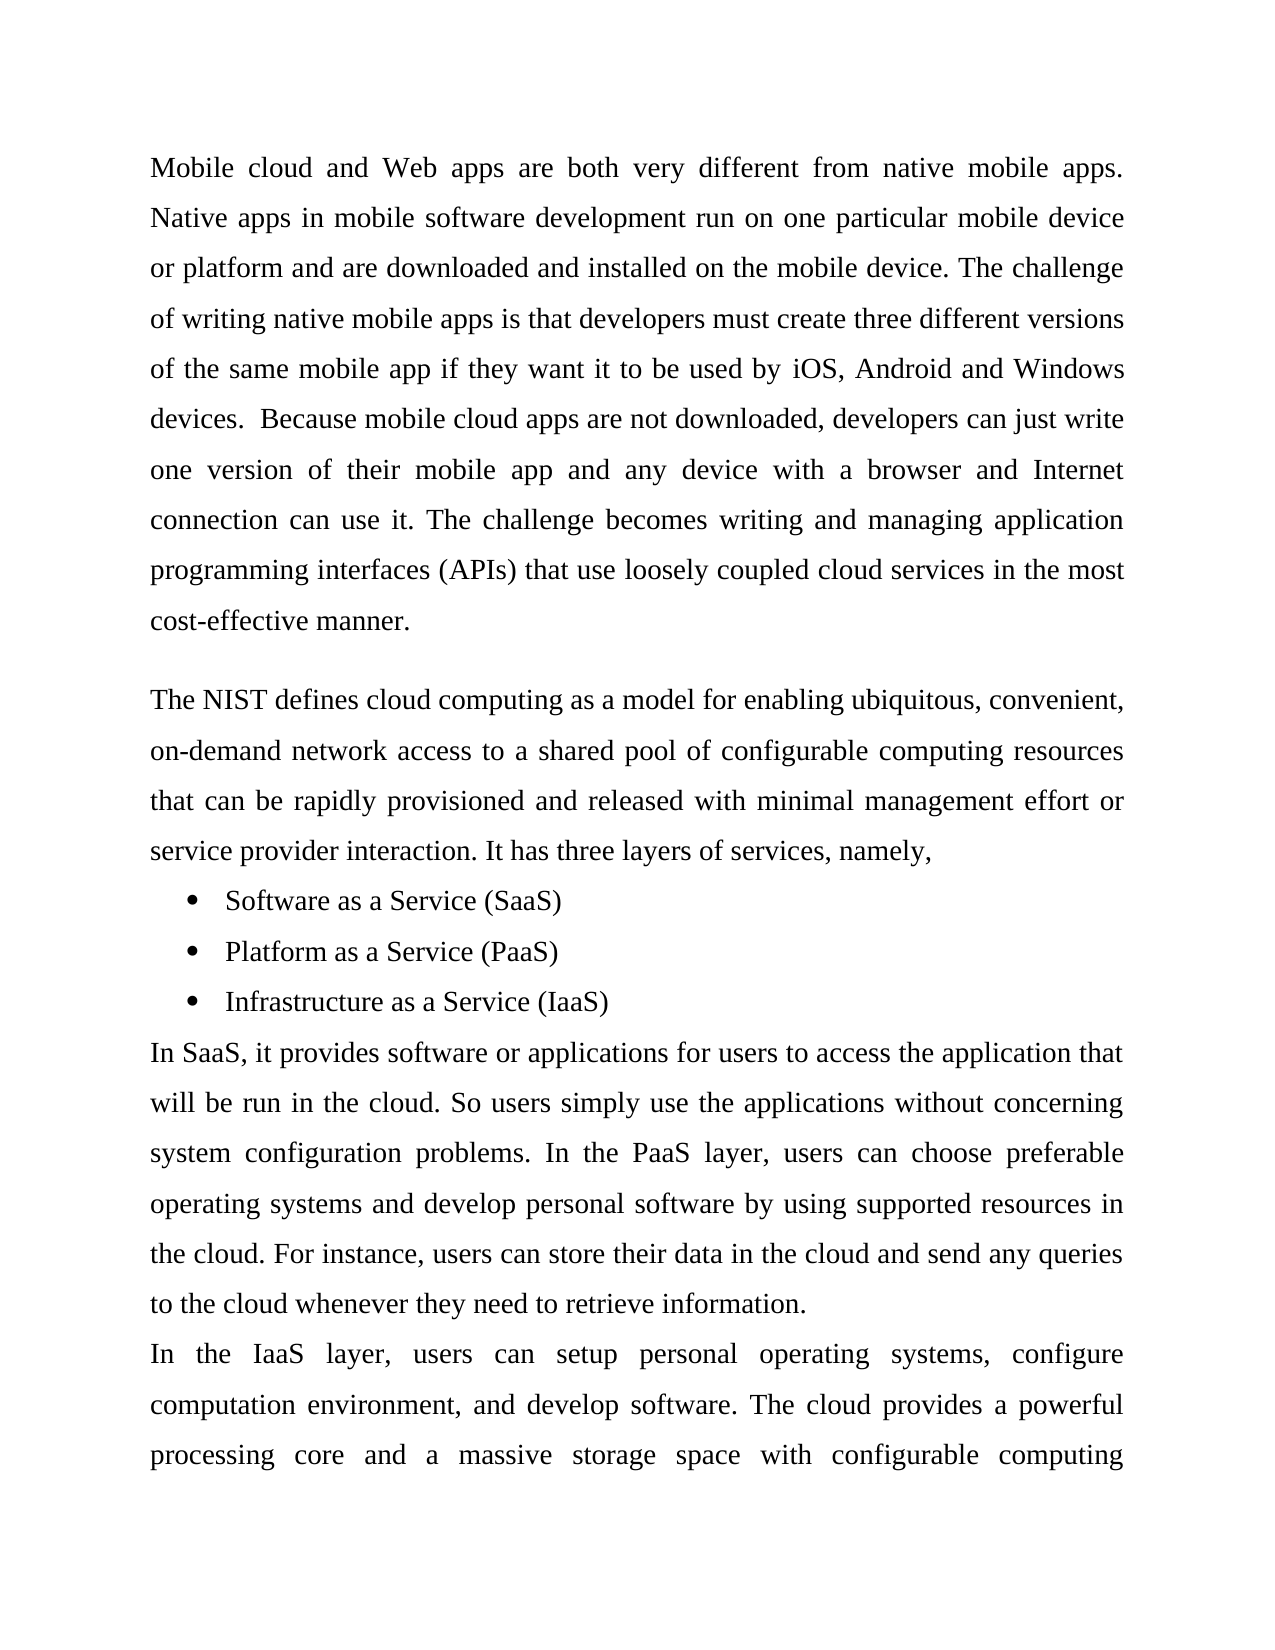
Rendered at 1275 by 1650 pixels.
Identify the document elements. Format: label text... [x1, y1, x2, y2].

text Mobile cloud and Web apps are both very different from native mobile apps. Native apps in mobile software development run on one particular mobile device or platform and are downloaded and installed on the mobile device. The challenge of writing native mobile apps is that developers must create three different versions of the same mobile app if they want it to be used by iOS, Android and Windows devices. Because mobile cloud apps are not downloaded, developers can just write one version of their mobile app and any device with a browser and Internet connection can use it. The challenge becomes writing and managing application programming interfaces (APIs) that use loosely coupled cloud services in the most cost-effective manner. [150, 150, 1125, 636]
list Platform as a Service (PaaS) [187, 934, 1125, 968]
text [150, 1337, 1125, 1471]
text The NIST defines cloud computing as a model for enabling ubiquitous, convenient, on-demand network access to a shared pool of configurable computing resources that can be rapidly provisioned and released with minimal management effort or service provider interaction. It has three layers of services, namely, [150, 682, 1125, 867]
text In SaaS, it provides software or applications for users to access the application that will be run in the cloud. So users simply use the applications without concerning system configuration problems. In the PaaS layer, users can choose preferable operating systems and develop personal software by using supported resources in the cloud. For instance, users can store their data in the cloud and send any queries to the cloud whenever they need to retrieve information. [150, 1035, 1125, 1320]
list Infrastructure as a Service (IaaS) [187, 984, 1125, 1018]
list Software as a Service (SaaS) [187, 883, 1125, 917]
